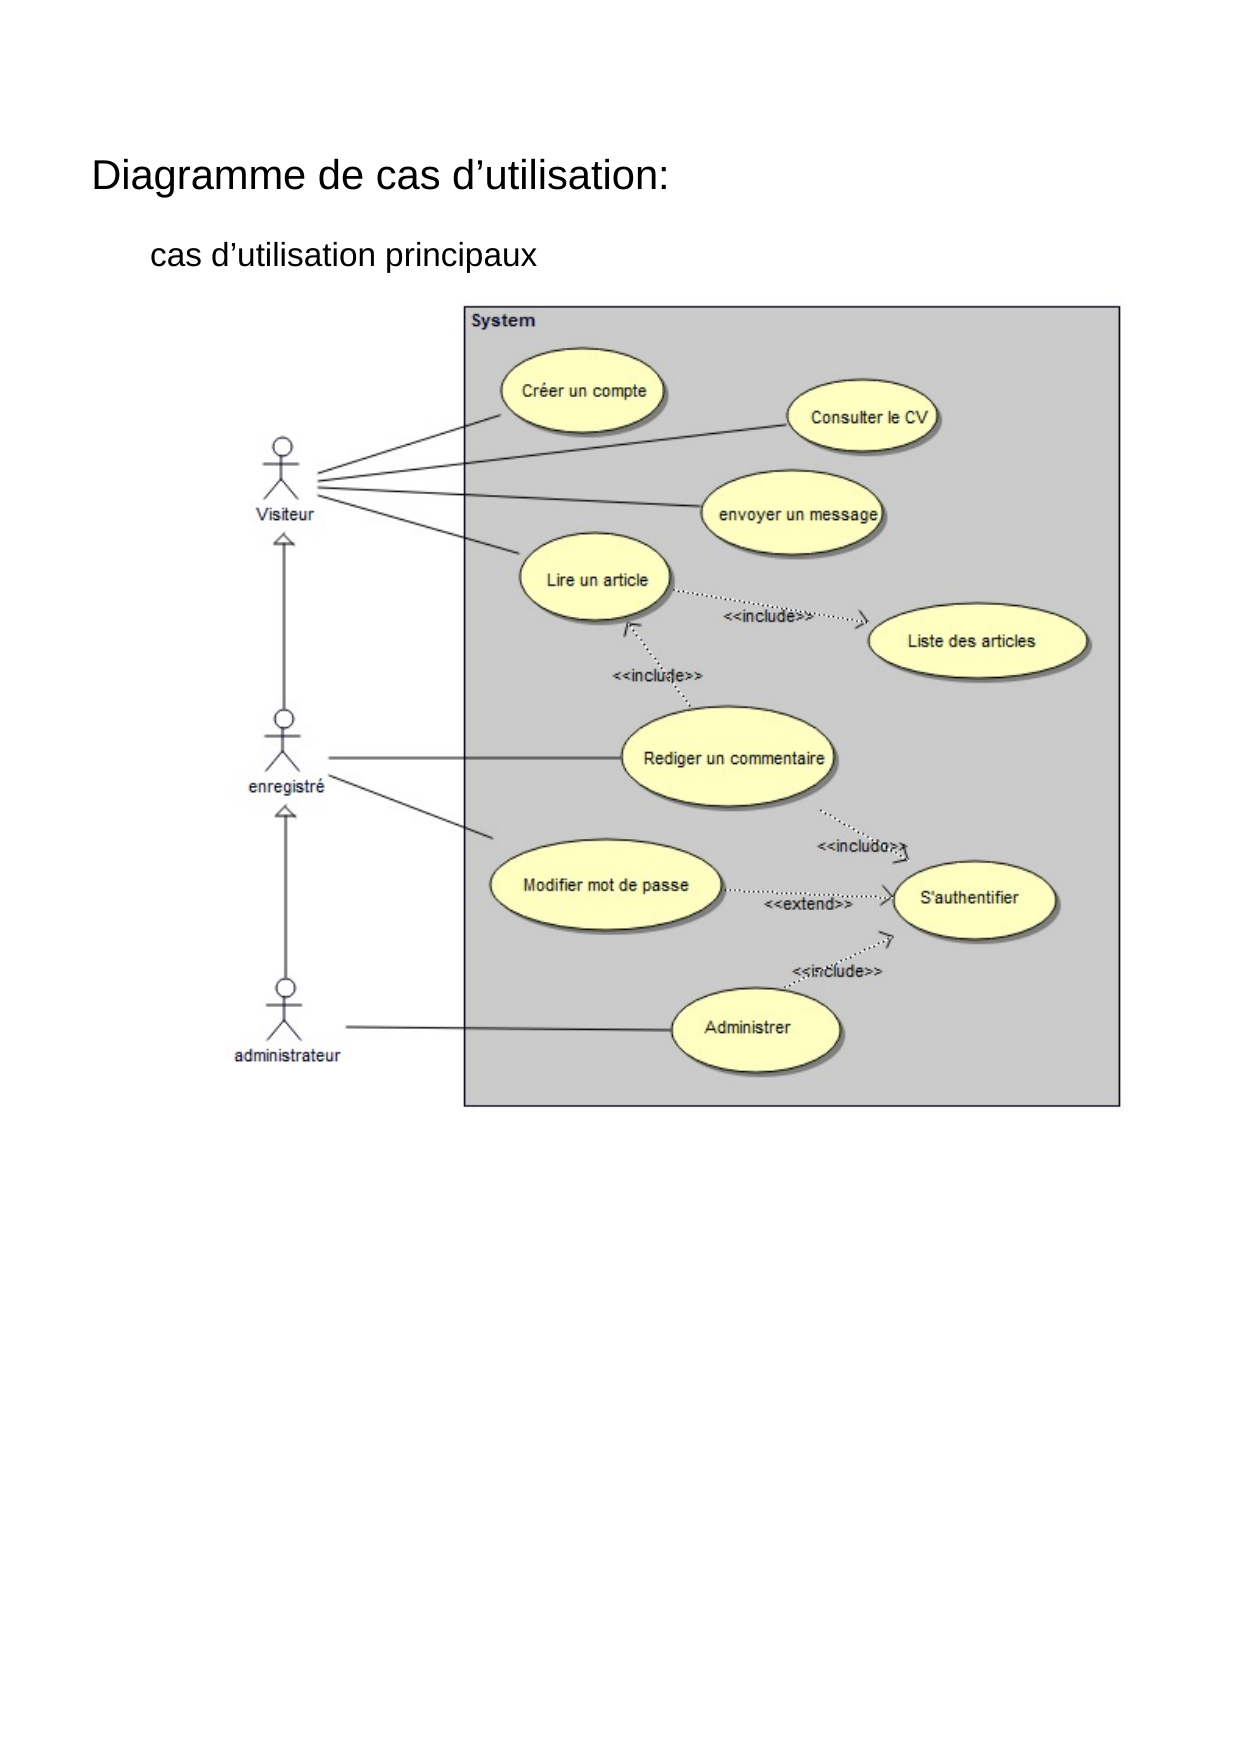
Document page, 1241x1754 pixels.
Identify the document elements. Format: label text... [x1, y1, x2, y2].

picture [225, 286, 1133, 1118]
subtitle Diagramme de cas d’utilisation: [91, 150, 1090, 198]
subtitle cas d’utilisation principaux [150, 235, 1090, 274]
